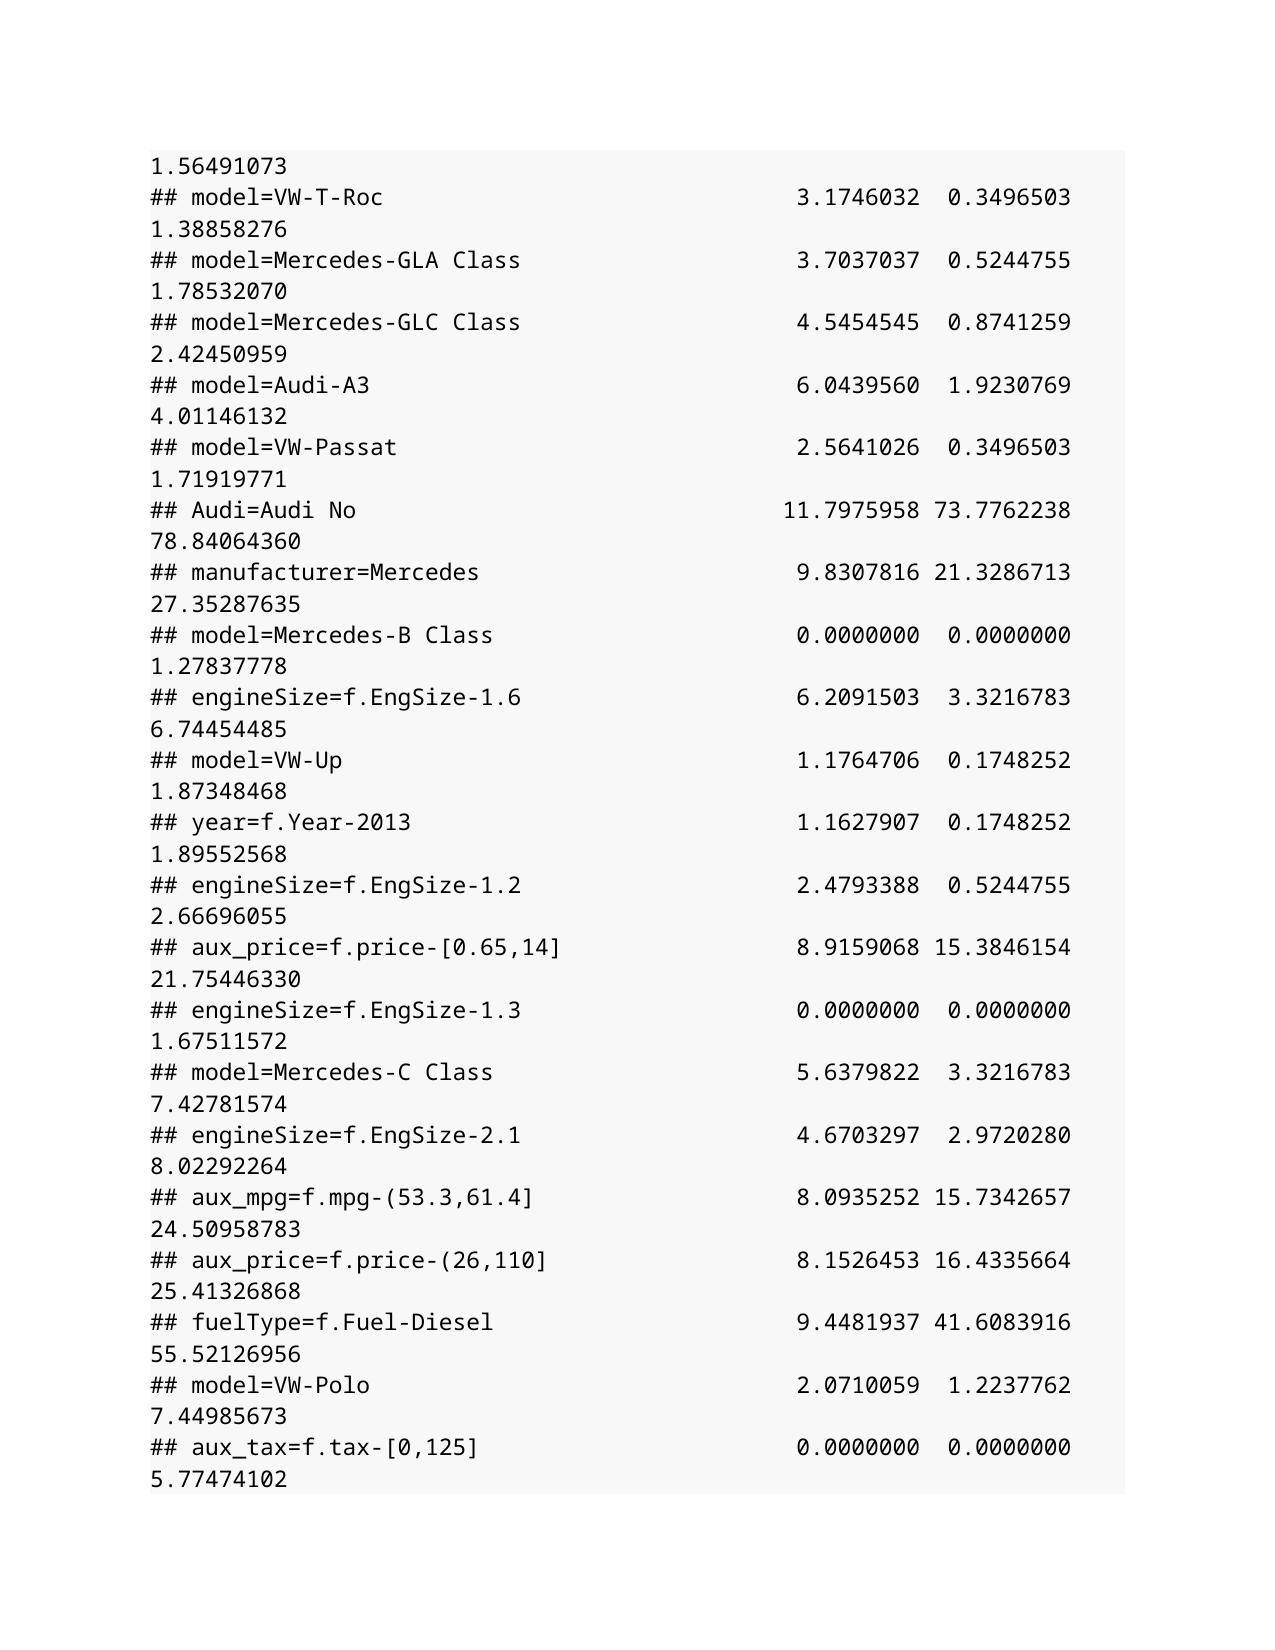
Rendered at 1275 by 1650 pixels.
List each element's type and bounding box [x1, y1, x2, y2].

text [150, 150, 1125, 1494]
